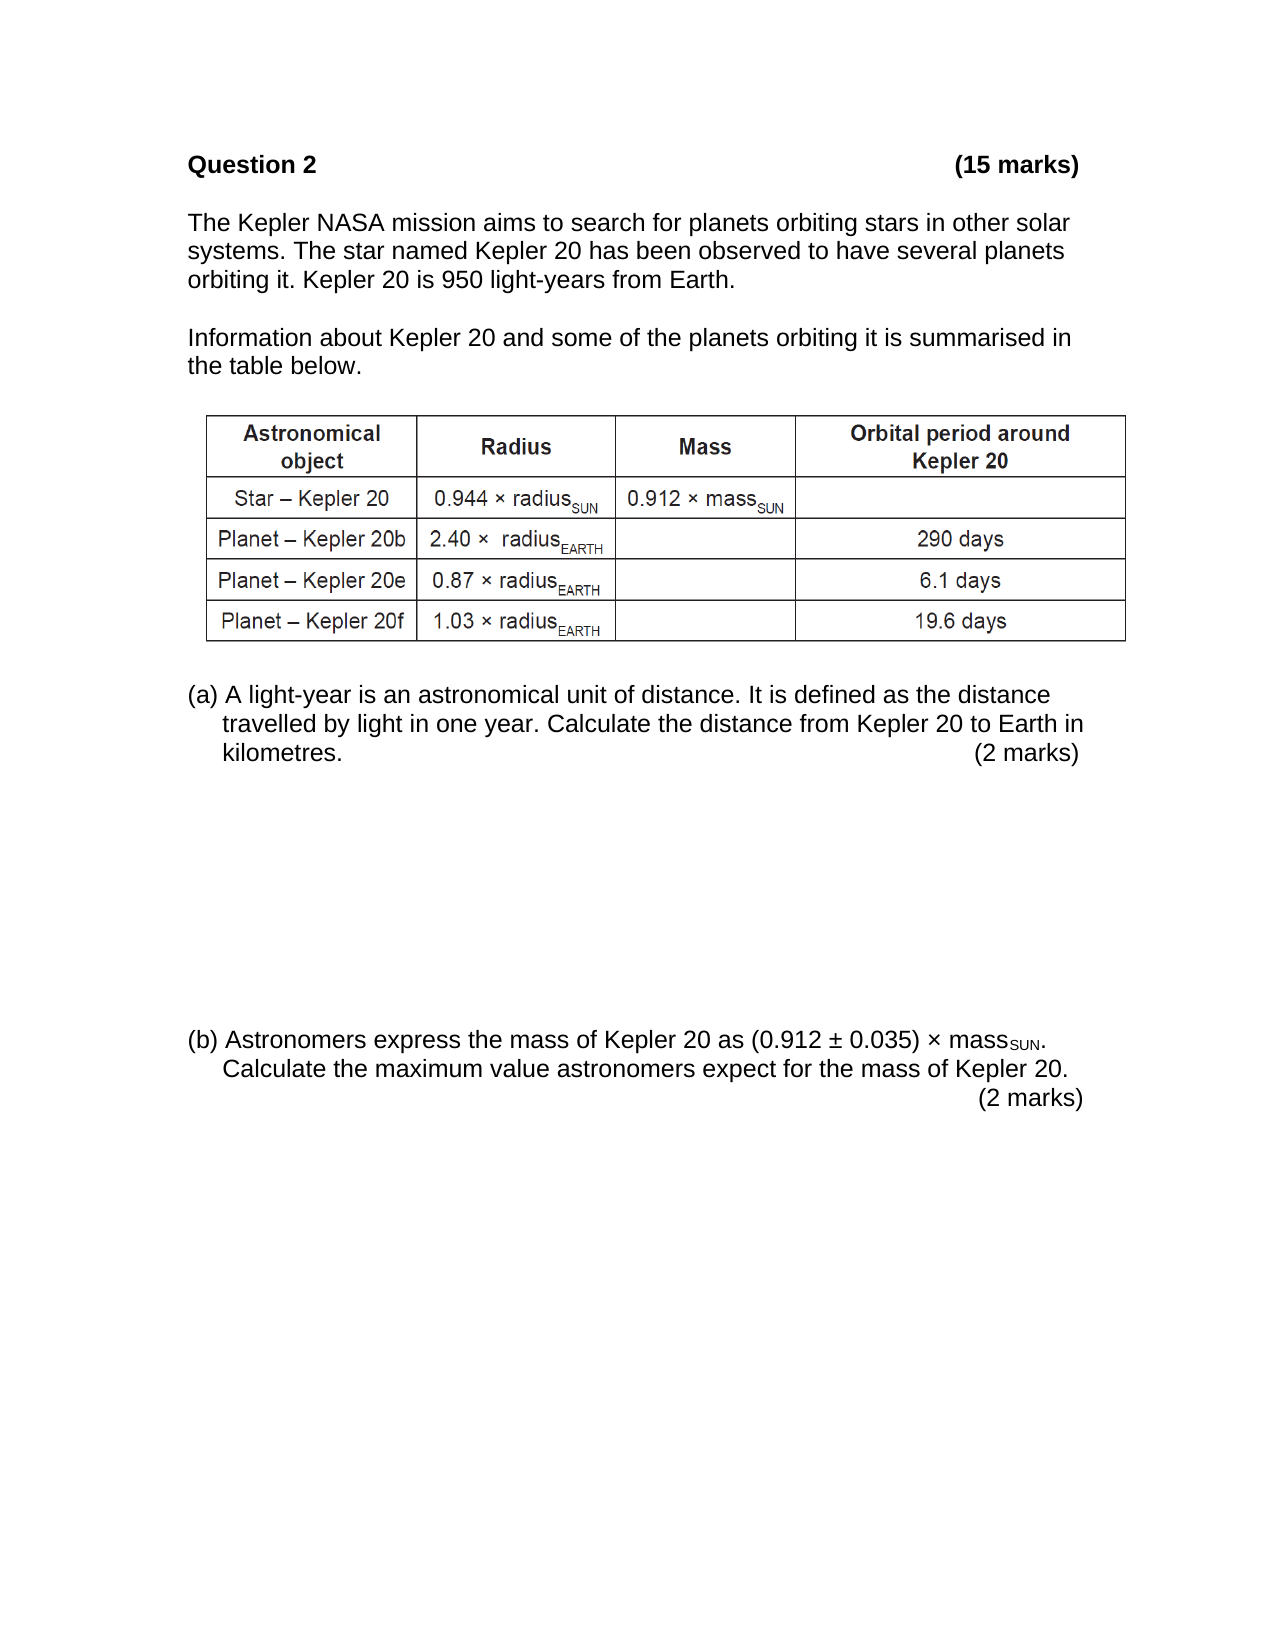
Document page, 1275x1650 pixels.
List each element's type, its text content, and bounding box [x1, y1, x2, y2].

text (a) A light-year is an astronomical unit of distance. It is defined as the distance [187, 680, 1087, 709]
text (b) Astronomers express the mass of Kepler 20 as (0.912 ± 0.035) × massSUN. [187, 1025, 1087, 1054]
text Question 2 (15 marks) [187, 150, 1087, 179]
text The Kepler NASA mission aims to search for planets orbiting stars in other solar systems. The star named Kepler 20 has been observed to have several planets orbiting it. Kepler 20 is 950 light-years from Earth. [187, 207, 1087, 294]
picture [187, 408, 1138, 652]
text Information about Kepler 20 and some of the planets orbiting it is summarised in the table below. [187, 322, 1087, 380]
text (2 marks) [187, 1083, 1087, 1112]
text kilometres. (2 marks) [187, 738, 1087, 767]
text Calculate the maximum value astronomers expect for the mass of Kepler 20. [187, 1054, 1087, 1083]
text travelled by light in one year. Calculate the distance from Kepler 20 to Earth in [187, 709, 1087, 738]
